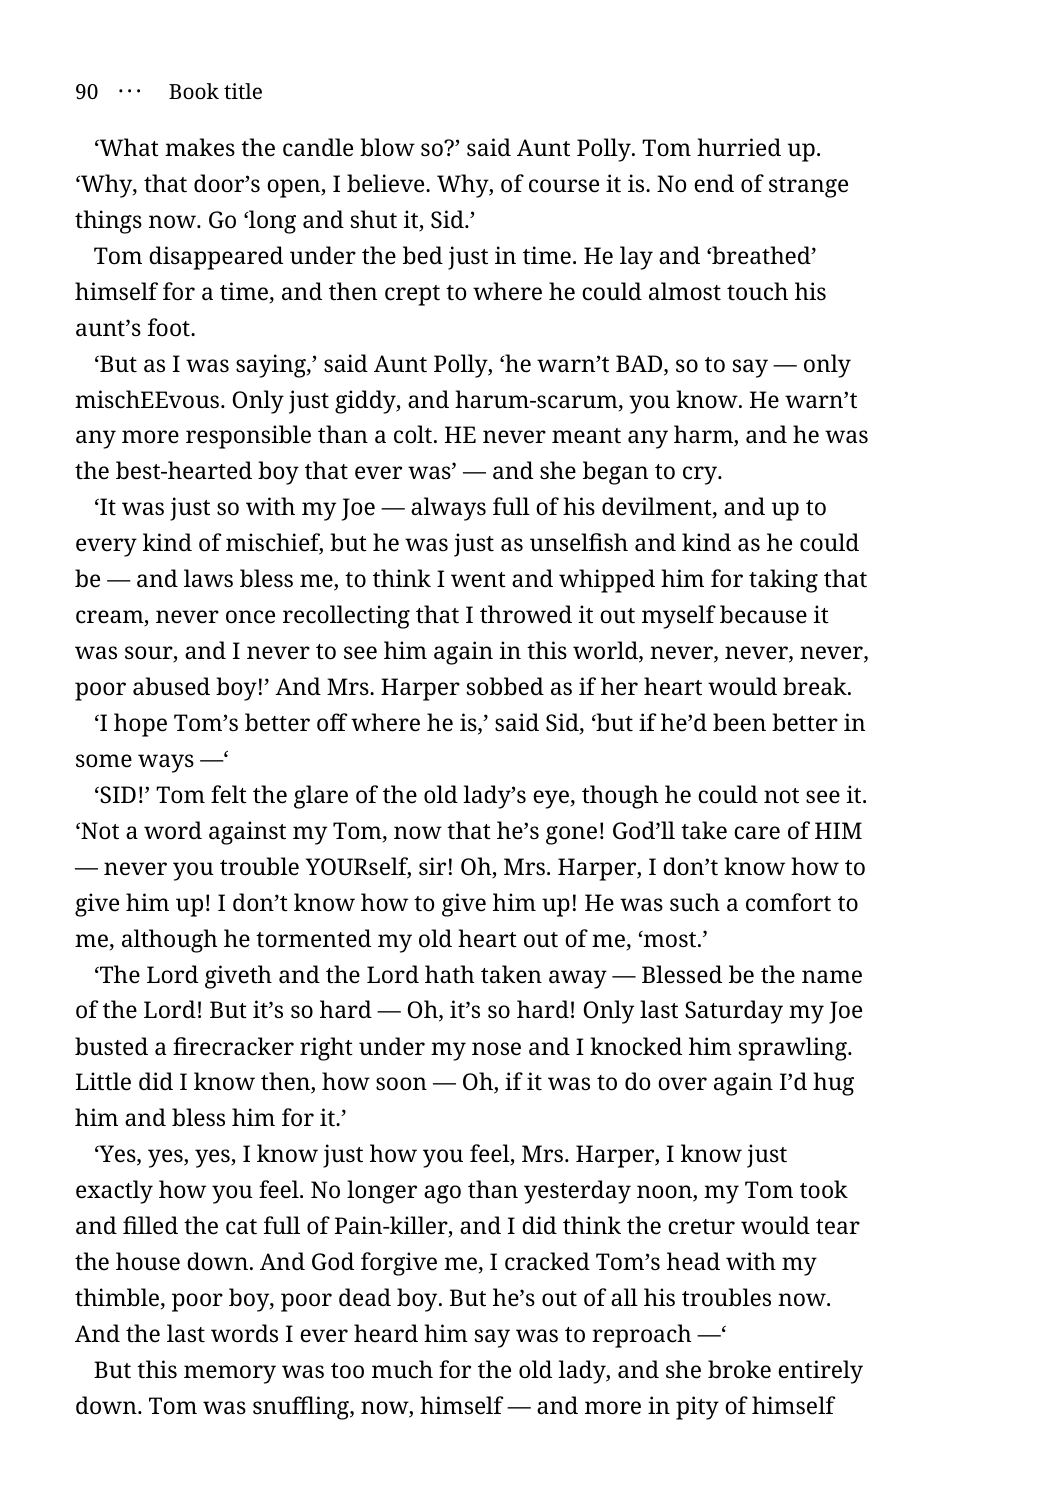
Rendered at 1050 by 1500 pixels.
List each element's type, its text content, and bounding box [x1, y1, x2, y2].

text ‘The Lord giveth and the Lord hath taken away — Blessed be the name of the Lord! But it’s so hard — Oh, it’s so hard! Only last Saturday my Joe busted a firecracker right under my nose and I knocked him sprawling. Little did I know then, how soon — Oh, if it was to do over again I’d hug him and bless him for it.’ [75, 958, 870, 1133]
text ‘It was just so with my Joe — always full of his devilment, and up to every kind of mischief, but he was just as unselfish and kind as he could be — and laws bless me, to think I went and whipped him for taking that cream, never once recollecting that I throwed it out myself because it was sour, and I never to see him again in this world, never, never, never, poor abused boy!’ And Mrs. Harper sobbed as if her heart would break. [75, 491, 870, 702]
text ‘Yes, yes, yes, I know just how you feel, Mrs. Harper, I know just exactly how you feel. No longer ago than yesterday noon, my Tom took and filled the cat full of Pain-killer, and I did think the cretur would tear the house down. And God forgive me, I cracked Tom’s head with my thimble, poor boy, poor dead boy. But he’s out of all his troubles now. And the last words I ever heard him say was to reproach —‘ [75, 1138, 870, 1349]
text Tom disappeared under the bed just in time. He lay and ‘breathed’ himself for a time, and then crept to where he could almost touch his aunt’s foot. [75, 240, 870, 343]
text ‘What makes the candle blow so?’ said Aunt Polly. Tom hurried up. ‘Why, that door’s open, I believe. Why, of course it is. No end of strange things now. Go ‘long and shut it, Sid.’ [75, 132, 870, 235]
text ‘I hope Tom’s better off where he is,’ said Sid, ‘but if he’d been better in some ways —‘ [75, 707, 870, 774]
text ‘But as I was saying,’ said Aunt Polly, ‘he warn’t BAD, so to say — only mischEEvous. Only just giddy, and harum-scarum, you know. He warn’t any more responsible than a colt. HE never meant any harm, and he was the best-hearted boy that ever was’ — and she began to cry. [75, 348, 870, 487]
text ‘SID!’ Tom felt the glare of the old lady’s eye, though he could not see it. ‘Not a word against my Tom, now that he’s gone! God’ll take care of HIM — never you trouble YOURself, sir! Oh, Mrs. Harper, I don’t know how to give him up! I don’t know how to give him up! He was such a comfort to me, although he tormented my old heart out of me, ‘most.’ [75, 779, 870, 954]
